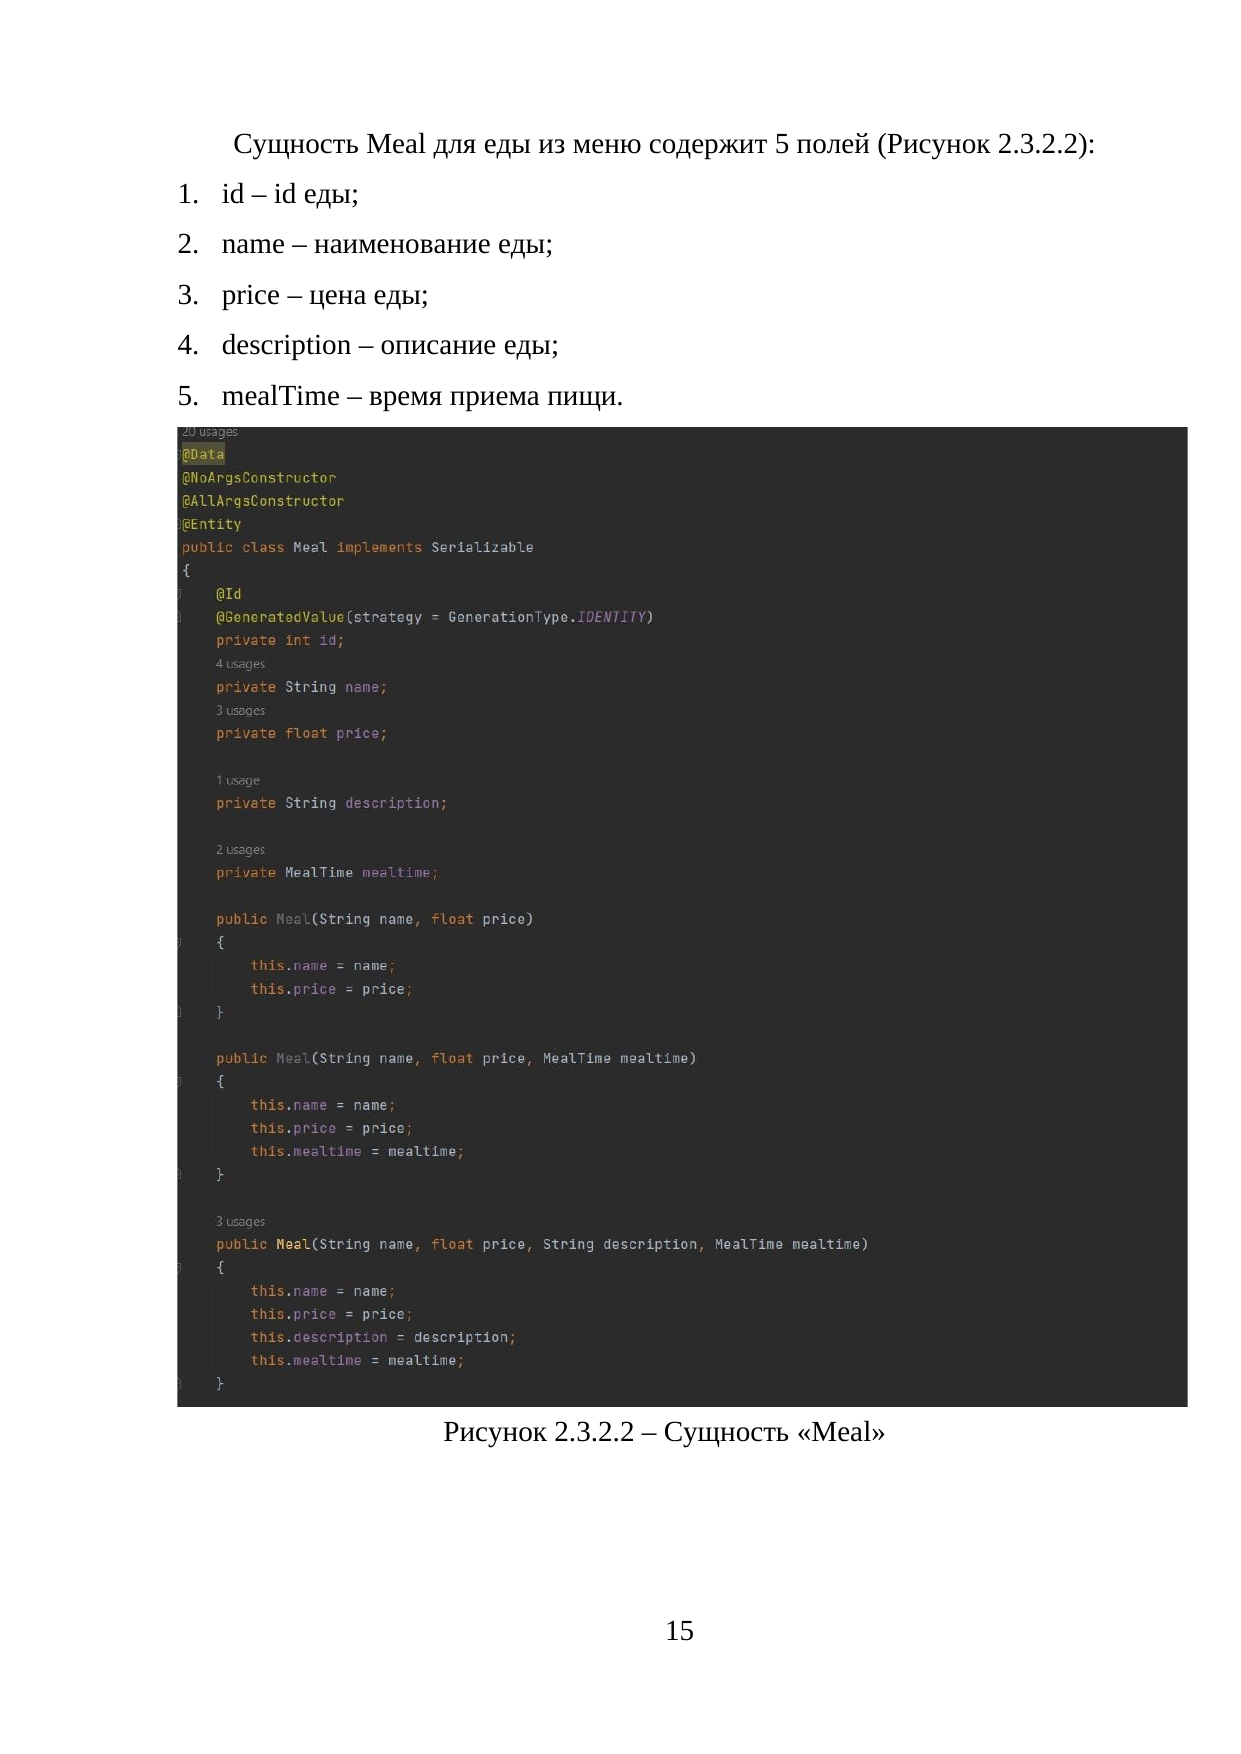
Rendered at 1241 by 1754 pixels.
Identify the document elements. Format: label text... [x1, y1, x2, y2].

list name – наименование еды; [177, 227, 1152, 260]
picture [177, 427, 1188, 1407]
list description – описание еды; [177, 327, 1152, 361]
list mealTime – время приема пищи. [177, 378, 1152, 411]
list price – цена еды; [177, 277, 1152, 310]
text Рисунок 2.3.2.2 – Сущность «Meal» [177, 1407, 1152, 1448]
list id – id еды; [177, 176, 1152, 210]
text Сущность Meal для еды из меню содержит 5 полей (Рисунок 2.3.2.2): [177, 126, 1152, 159]
